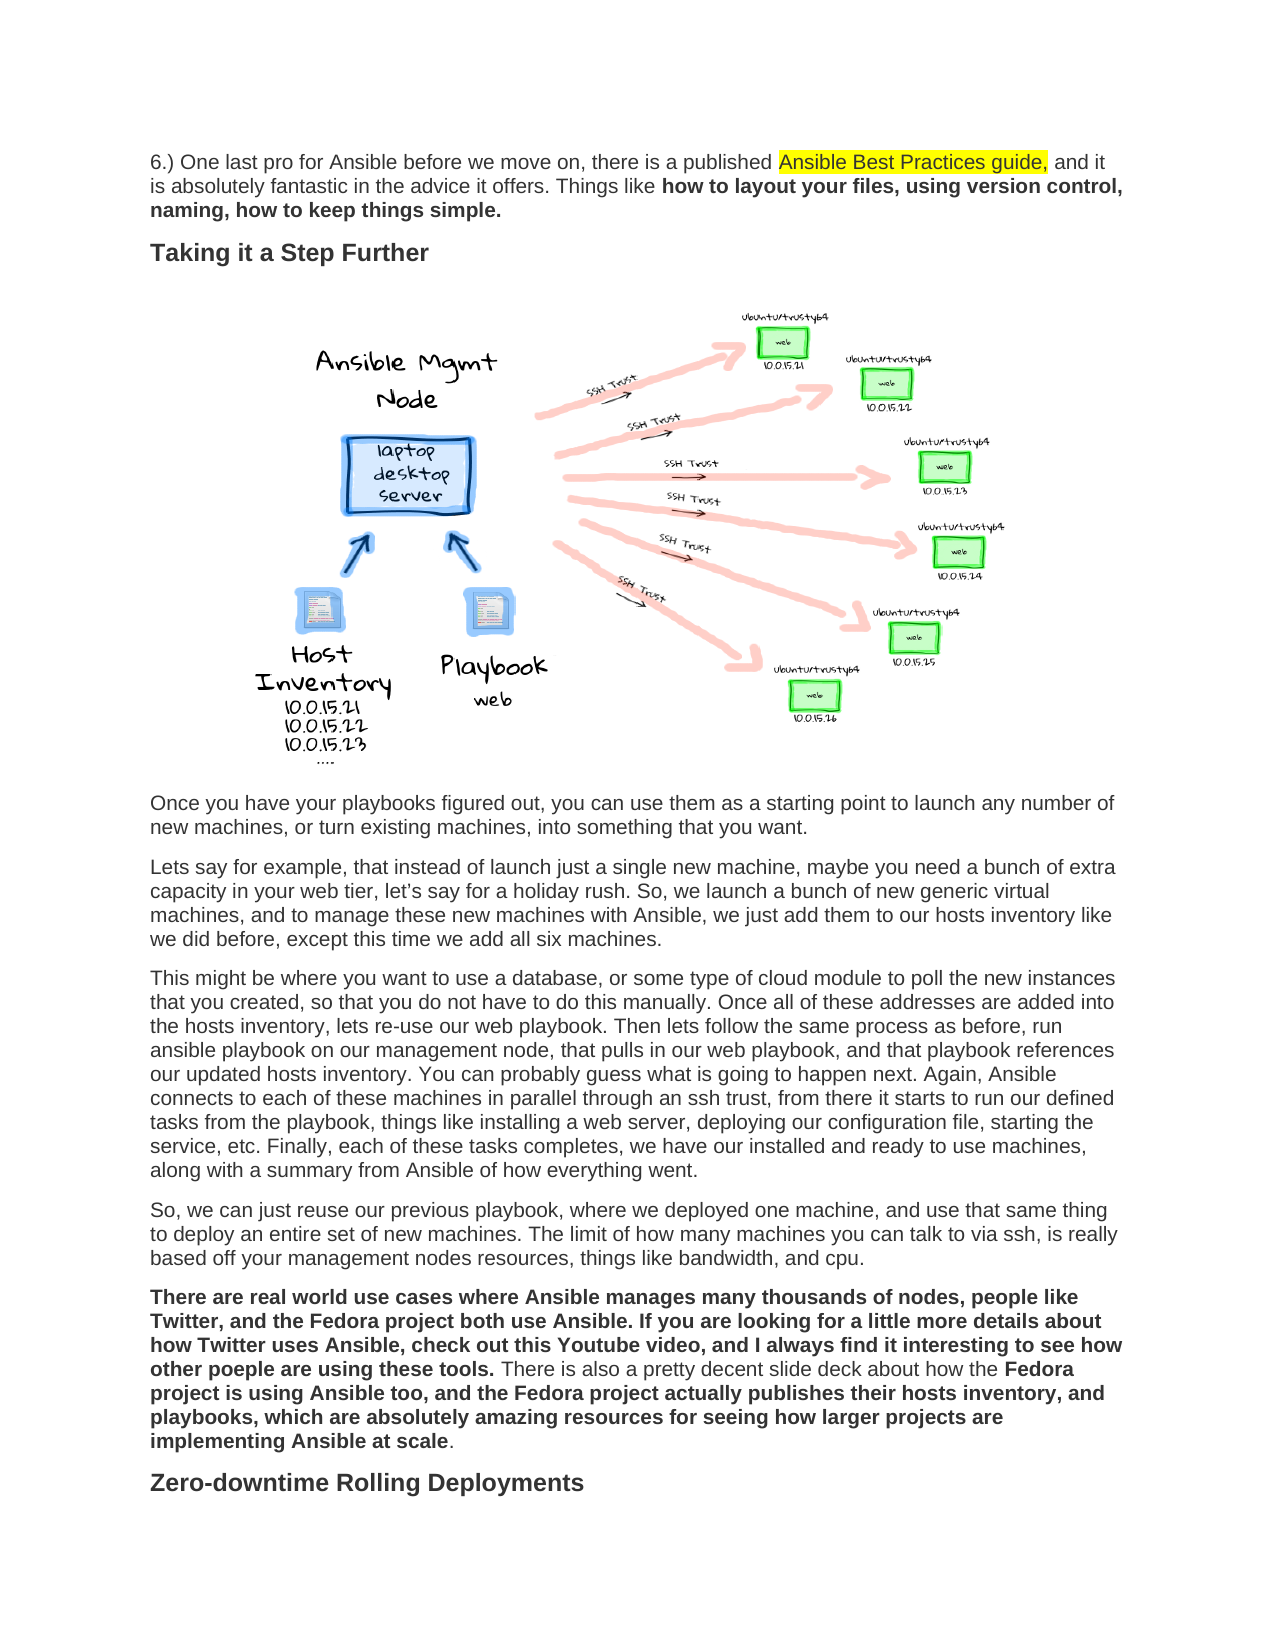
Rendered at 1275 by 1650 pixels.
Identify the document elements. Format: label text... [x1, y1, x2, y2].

text 6.) One last pro for Ansible before we move on, there is a published Ansible Best Practices guide, and it is absolutely fantastic in the advice it offers. Things like how to layout your files, using version control, naming, how to keep things simple. [150, 150, 1125, 222]
picture [150, 281, 1125, 776]
subtitle Taking it a Step Further [150, 237, 1125, 266]
subtitle Zero-downtime Rolling Deployments [150, 1468, 1125, 1497]
text This might be where you want to use a database, or some type of cloud module to poll the new instances that you created, so that you do not have to do this manually. Once all of these addresses are added into the hosts inventory, lets re-use our web playbook. Then lets follow the same process as before, run ansible playbook on our management node, that pulls in our web playbook, and that playbook references our updated hosts inventory. You can probably guess what is going to happen next. Again, Ansible connects to each of these machines in parallel through an ssh trust, from there it starts to run our defined tasks from the playbook, things like installing a web server, deploying our configuration file, starting the service, etc. Finally, each of these tasks completes, we have our installed and ready to use machines, along with a summary from Ansible of how everything went. [150, 966, 1125, 1182]
text There are real world use cases where Ansible manages many thousands of nodes, people like Twitter, and the Fedora project both use Ansible. If you are looking for a little more details about how Twitter uses Ansible, check out this Youtube video, and I always find it interesting to see how other poeple are using these tools. There is also a pretty decent slide deck about how the Fedora project is using Ansible too, and the Fedora project actually publishes their hosts inventory, and playbooks, which are absolutely amazing resources for seeing how larger projects are implementing Ansible at scale. [150, 1285, 1125, 1453]
text Once you have your playbooks figured out, you can use them as a starting point to launch any number of new machines, or turn existing machines, into something that you want. [150, 791, 1125, 839]
text Lets say for example, that instead of launch just a single new machine, maybe you need a bunch of extra capacity in your web tier, let’s say for a holiday rush. So, we launch a bunch of new generic virtual machines, and to manage these new machines with Ansible, we just add them to our hosts inventory like we did before, except this time we add all six machines. [150, 855, 1125, 951]
text So, we can just reuse our previous playbook, where we deployed one machine, and use that same thing to deploy an entire set of new machines. The limit of how many machines you can talk to via ssh, is really based off your management nodes resources, things like bandwidth, and cpu. [150, 1197, 1125, 1269]
